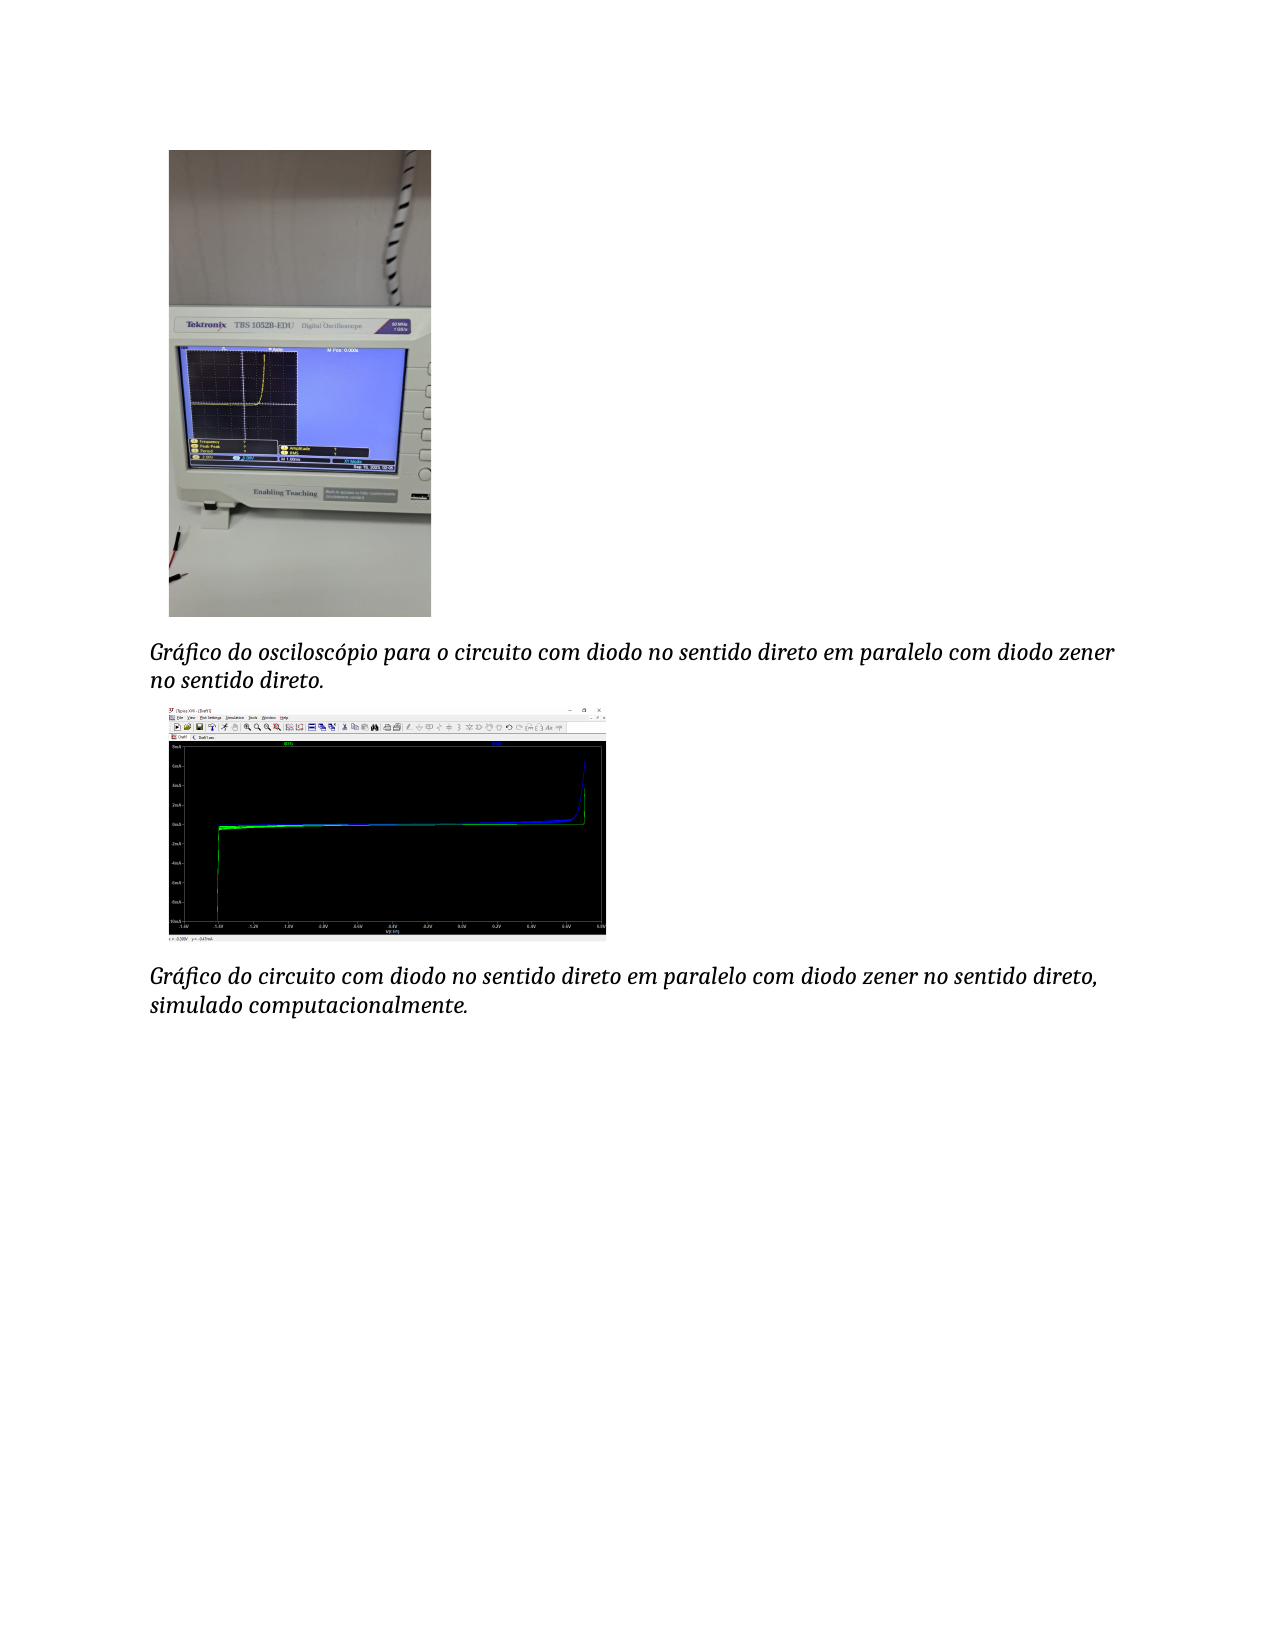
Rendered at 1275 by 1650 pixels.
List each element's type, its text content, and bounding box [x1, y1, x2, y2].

picture [168, 150, 432, 617]
picture [168, 707, 607, 942]
text Gráfico do osciloscópio para o circuito com diodo no sentido direto em paralelo com diodo zener no sentido direto. [150, 638, 1125, 695]
text Gráfico do circuito com diodo no sentido direto em paralelo com diodo zener no sentido direto, simulado computacionalmente. [150, 962, 1125, 1020]
